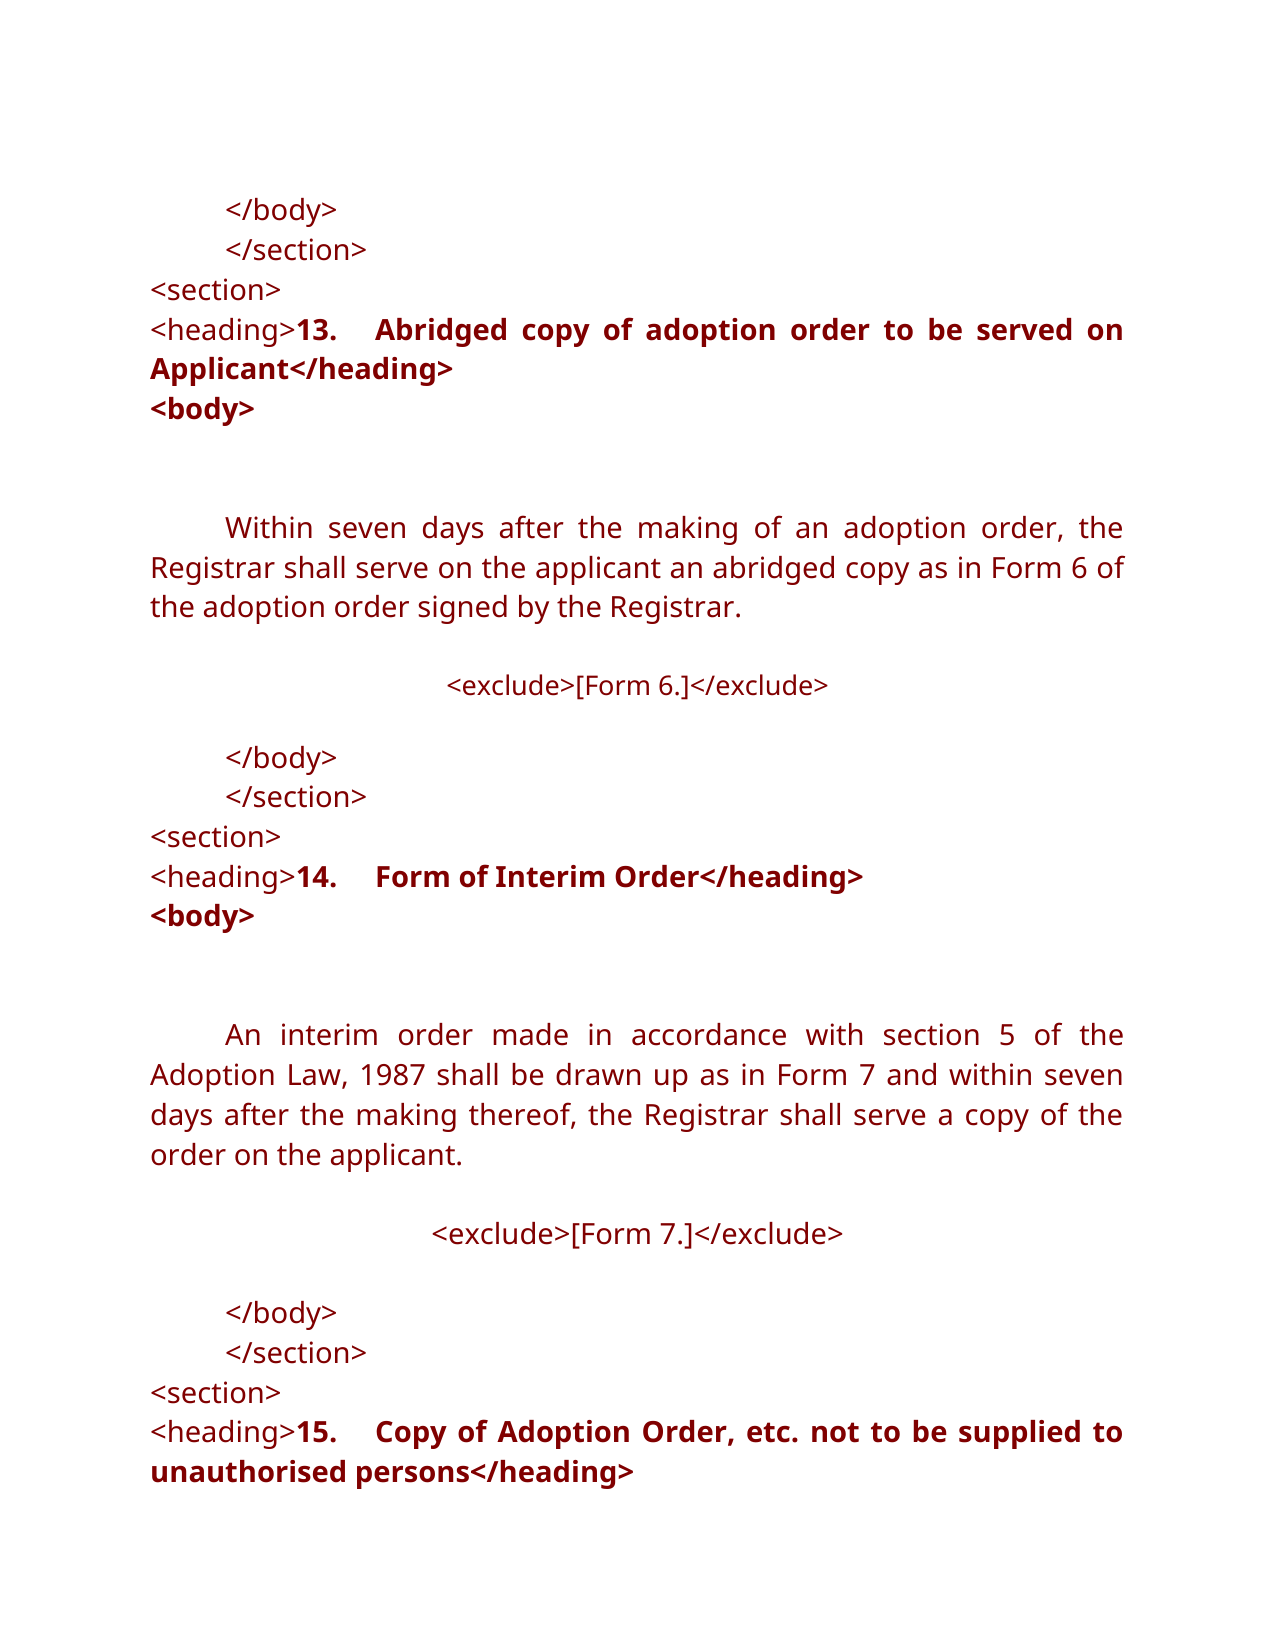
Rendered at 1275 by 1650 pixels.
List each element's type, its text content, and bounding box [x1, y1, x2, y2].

text <section> [150, 269, 1125, 309]
text <heading>13. Abridged copy of adoption order to be served on Applicant</heading> [150, 309, 1125, 388]
text </section> [150, 1332, 1125, 1372]
text </body> [150, 1292, 1125, 1332]
text <body> [150, 388, 1125, 428]
text An interim order made in accordance with section 5 of the Adoption Law, 1987 shall be drawn up as in Form 7 and within seven days after the making thereof, the Registrar shall serve a copy of the order on the applicant. [150, 1015, 1125, 1173]
text <exclude>[Form 7.]</exclude> [150, 1213, 1125, 1253]
text </body> [150, 190, 1125, 229]
text <exclude>[Form 6.]</exclude> [150, 666, 1125, 703]
text <section> [150, 1372, 1125, 1412]
text </section> [150, 777, 1125, 816]
text </section> [150, 229, 1125, 269]
text Within seven days after the making of an adoption order, the Registrar shall serve on the applicant an abridged copy as in Form 6 of the adoption order signed by the Registrar. [150, 507, 1125, 626]
text <body> [150, 896, 1125, 935]
text <heading>14. Form of Interim Order</heading> [150, 856, 1125, 896]
text <section> [150, 816, 1125, 856]
text <heading>15. Copy of Adoption Order, etc. not to be supplied to unauthorised persons</heading> [150, 1412, 1125, 1491]
text </body> [150, 737, 1125, 777]
